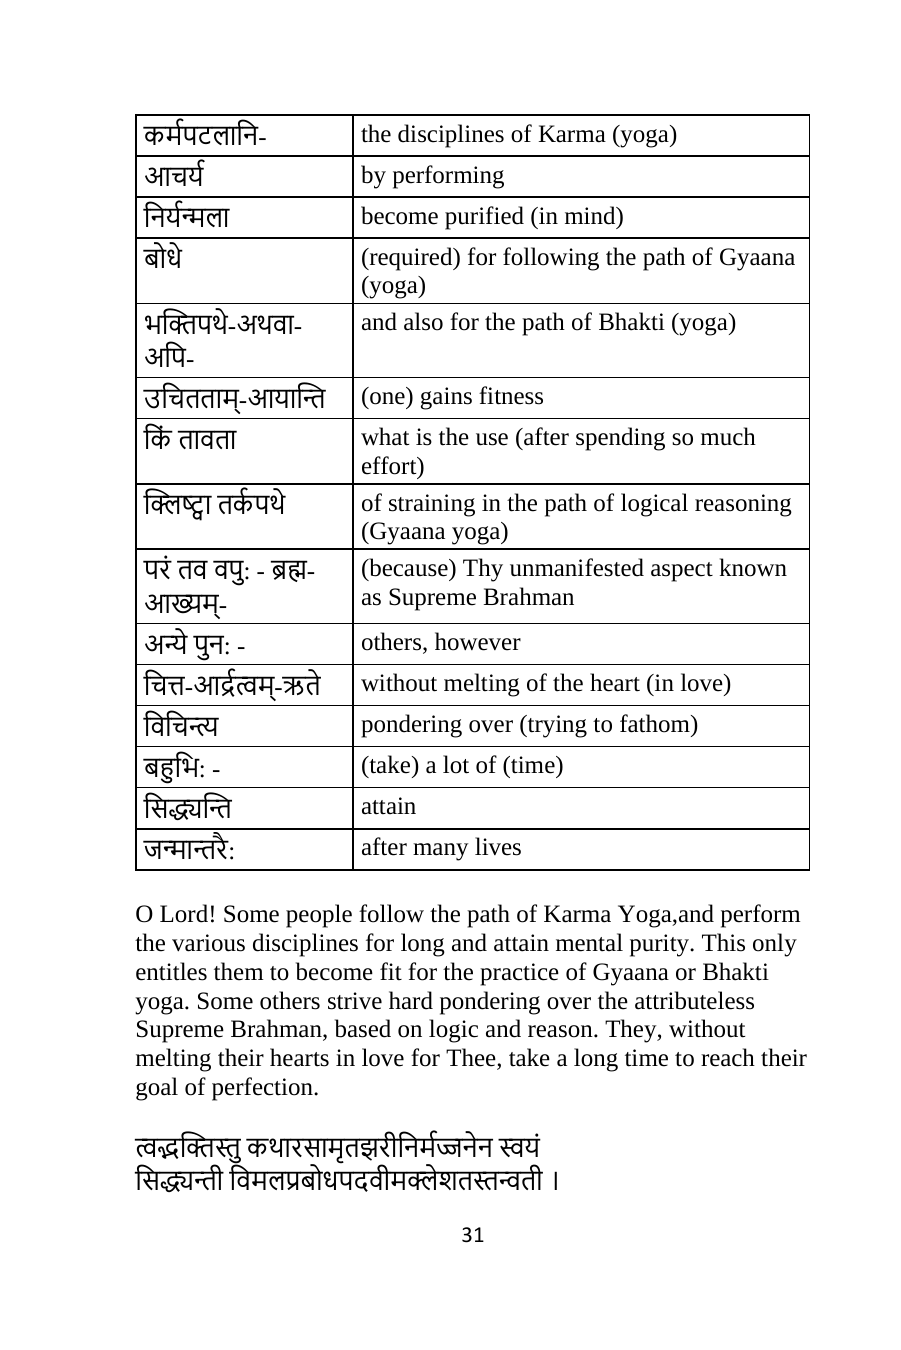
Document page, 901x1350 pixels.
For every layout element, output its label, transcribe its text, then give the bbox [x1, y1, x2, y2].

table_cell क्लिष्ट्वा तर्कपथे [137, 485, 352, 548]
text O Lord! Some people follow the path of Karma Yoga,and perform the various disciplines for long and attain mental purity. This only entitles them to become fit for the practice of Gyaana or Bhakti yoga. Some others strive hard pondering over the attributeless Supreme Brahman, based on logic and reason. They, without melting their hearts in love for Thee, take a long time to reach their goal of perfection. [135, 899, 810, 1101]
table_cell others, however [354, 624, 809, 664]
table_cell सिद्ध्यन्ति [137, 788, 352, 828]
table_cell pondering over (trying to fathom) [354, 706, 809, 746]
table_cell निर्यन्मला [137, 198, 352, 237]
table_cell without melting of the heart (in love) [354, 665, 809, 705]
table_cell attain [354, 788, 809, 828]
table_cell आचर्य [137, 157, 352, 196]
table_cell बोधे [137, 239, 352, 302]
table_cell (because) Thy unmanifested aspect known as Supreme Brahman [354, 550, 809, 623]
table_cell विचिन्त्य [137, 706, 352, 746]
table_cell अन्ये पुन: - [137, 624, 352, 664]
table_cell (one) gains fitness [354, 378, 809, 418]
table_cell become purified (in mind) [354, 198, 809, 237]
table_cell बहुभि: - [137, 747, 352, 787]
table_cell कर्मपटलानि- [137, 116, 352, 155]
table_cell किं तावता [137, 419, 352, 483]
table_cell चित्त-आर्द्रत्वम्-ऋते [137, 665, 352, 705]
table_cell after many lives [354, 830, 809, 869]
table_cell (take) a lot of (time) [354, 747, 809, 787]
table_cell what is the use (after spending so much effort) [354, 419, 809, 483]
table_cell उचितताम्-आयान्ति [137, 378, 352, 418]
table_cell and also for the path of Bhakti (yoga) [354, 304, 809, 377]
table_cell परं तव वपु: - ब्रह्म-आख्यम्- [137, 550, 352, 623]
table_cell (required) for following the path of Gyaana (yoga) [354, 239, 809, 302]
table_cell the disciplines of Karma (yoga) [354, 116, 809, 155]
table_cell by performing [354, 157, 809, 196]
table_cell of straining in the path of logical reasoning (Gyaana yoga) [354, 485, 809, 548]
table_cell भक्तिपथे-अथवा-अपि- [137, 304, 352, 377]
table_cell जन्मान्तरै: [137, 830, 352, 869]
